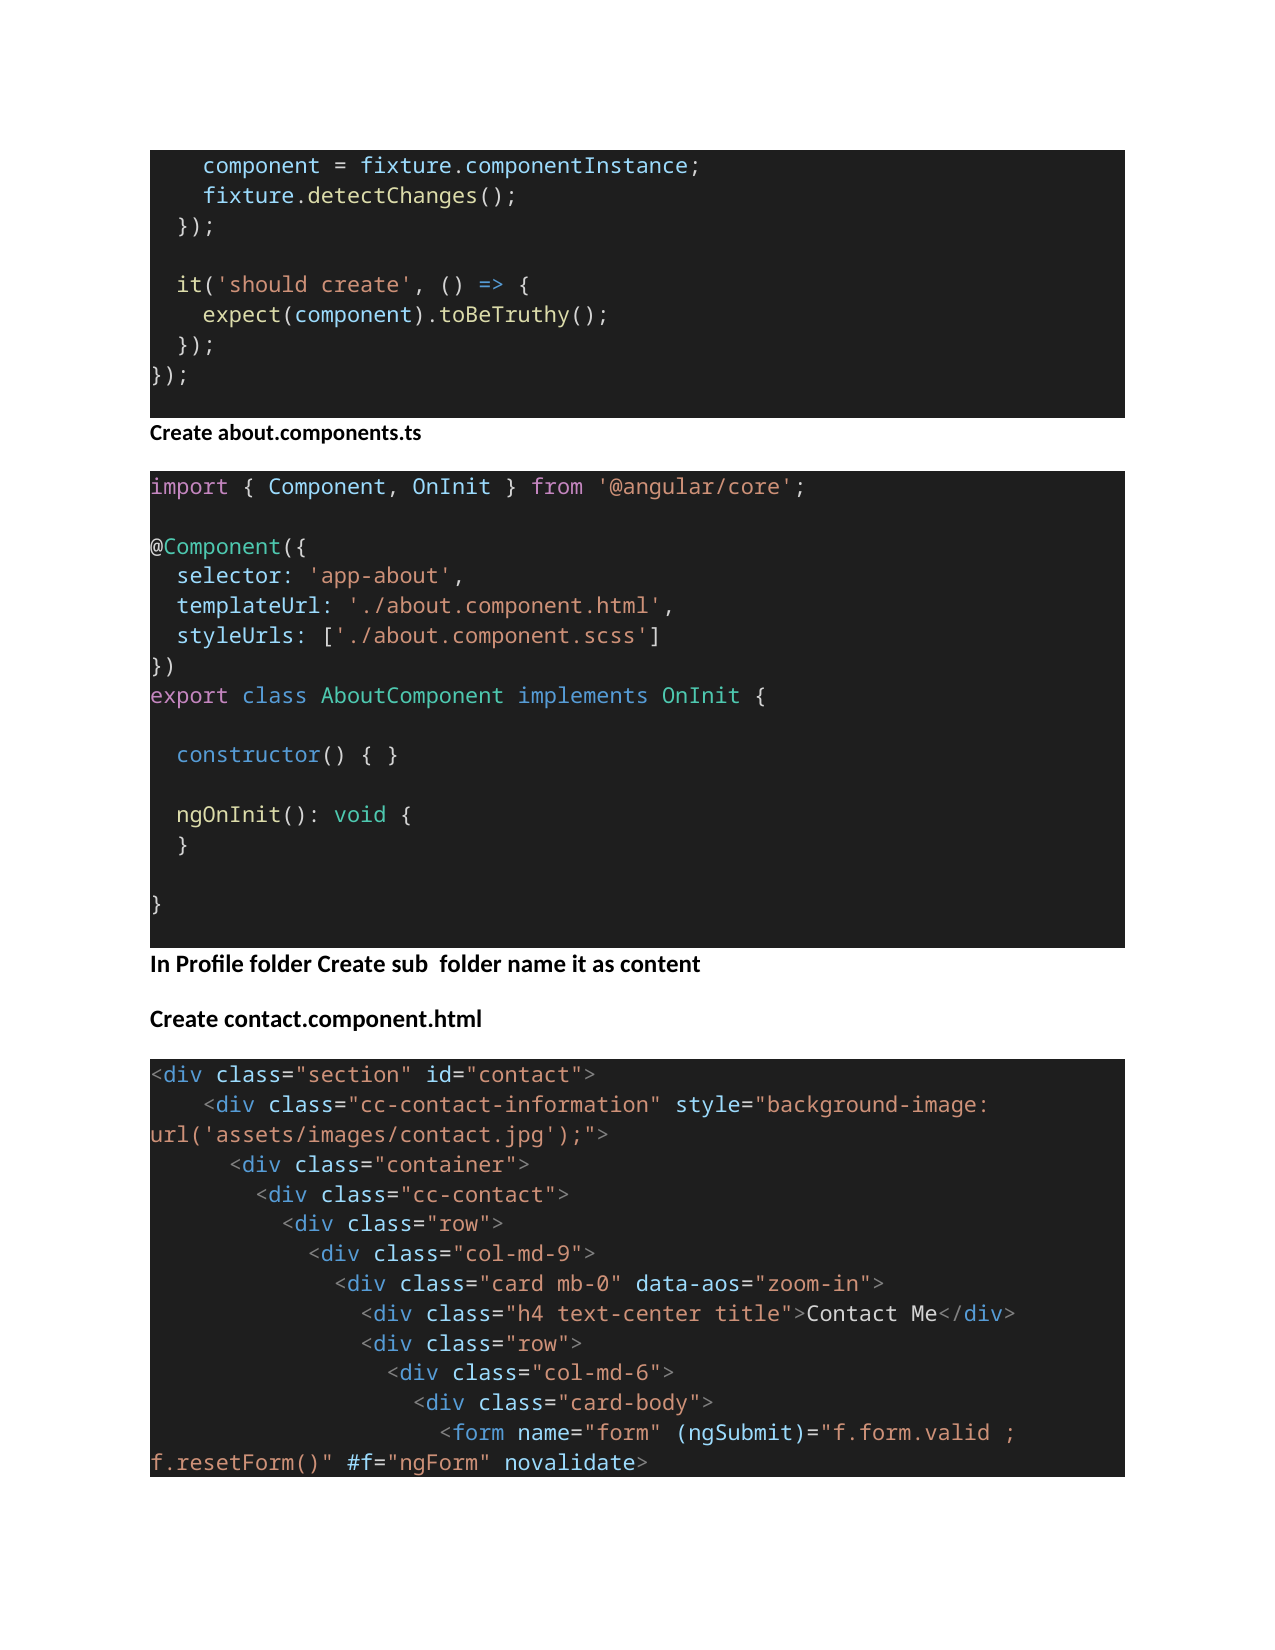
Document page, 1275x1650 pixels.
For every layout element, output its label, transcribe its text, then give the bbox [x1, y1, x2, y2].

text <div class="card-body"> [150, 1387, 1125, 1417]
text <div class="row"> [150, 1208, 1125, 1238]
text }) [150, 650, 1125, 680]
text <div class="container"> [150, 1149, 1125, 1179]
text Create about.components.ts [150, 418, 1125, 446]
text @Component({ [150, 531, 1125, 561]
text constructor() { } [150, 739, 1125, 769]
text Create contact.component.html [150, 1004, 1125, 1034]
text } [150, 888, 1125, 918]
text fixture.detectChanges(); [150, 180, 1125, 209]
text <div class="row"> [150, 1328, 1125, 1357]
text import { Component, OnInit } from '@angular/core'; [150, 471, 1125, 501]
text <div class="cc-contact"> [150, 1179, 1125, 1208]
text export class AboutComponent implements OnInit { [150, 680, 1125, 709]
text selector: 'app-about', [150, 561, 1125, 590]
text <form name="form" (ngSubmit)="f.form.valid ; f.resetForm()" #f="ngForm" novalidate> [150, 1417, 1125, 1477]
text In Profile folder Create sub folder name it as content [150, 948, 1125, 978]
text it('should create', () => { [150, 269, 1125, 299]
text templateUrl: './about.component.html', [150, 590, 1125, 620]
text <div class="h4 text-center title">Contact Me</div> [150, 1298, 1125, 1328]
text expect(component).toBeTruthy(); [150, 299, 1125, 329]
text }); [150, 329, 1125, 358]
text } [150, 829, 1125, 858]
text <div class="col-md-9"> [150, 1238, 1125, 1268]
text styleUrls: ['./about.component.scss'] [150, 620, 1125, 650]
text component = fixture.componentInstance; [150, 150, 1125, 180]
text <div class="section" id="contact"> [150, 1059, 1125, 1089]
text ngOnInit(): void { [150, 799, 1125, 829]
text }); [150, 358, 1125, 388]
text <div class="card mb-0" data-aos="zoom-in"> [150, 1268, 1125, 1298]
text <div class="cc-contact-information" style="background-image: url('assets/images/contact.jpg');"> [150, 1089, 1125, 1149]
text <div class="col-md-6"> [150, 1357, 1125, 1387]
text }); [150, 209, 1125, 239]
